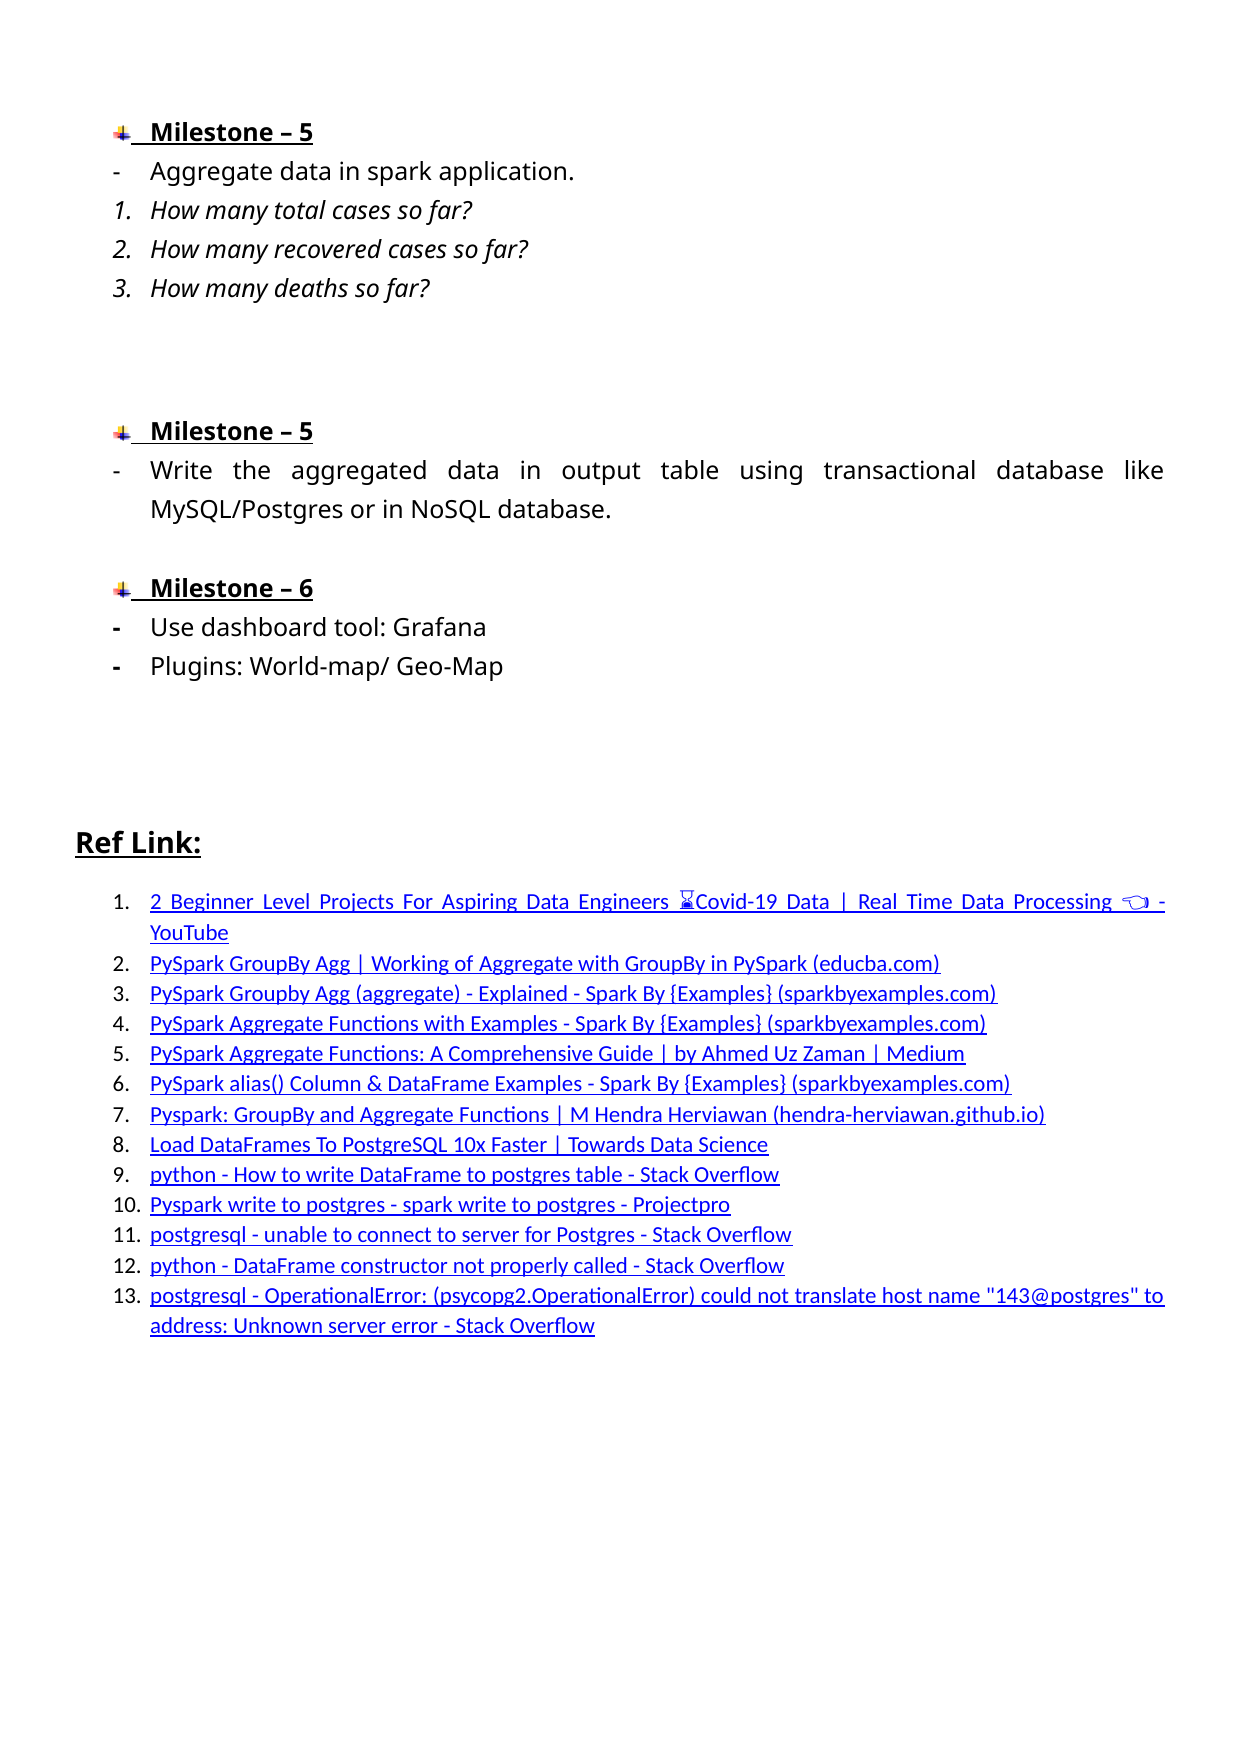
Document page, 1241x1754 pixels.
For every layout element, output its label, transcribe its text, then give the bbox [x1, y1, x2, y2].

list 2 Beginner Level Projects For Aspiring Data Engineers ⌛️Covid-19 Data | Real Time Data Processing 👈 - YouTube [112, 885, 1165, 946]
list How many deaths so far? [112, 271, 1165, 337]
list Plugins: World-map/ Geo-Map [112, 649, 1165, 683]
list Milestone – 6 [112, 570, 1165, 604]
list How many recovered cases so far? [112, 232, 1165, 266]
list PySpark GroupBy Agg | Working of Aggregate with GroupBy in PySpark (educba.com) [112, 949, 1165, 977]
list postgresql - unable to connect to server for Postgres - Stack Overflow [112, 1221, 1165, 1248]
list How many total cases so far? [112, 192, 1165, 227]
list PySpark Aggregate Functions with Examples - Spark By {Examples} (sparkbyexamples.com) [112, 1009, 1165, 1037]
list Milestone – 5 [112, 114, 1165, 148]
list Pyspark write to postgres - spark write to postgres - Projectpro [112, 1190, 1165, 1218]
text Ref Link: [75, 823, 1165, 862]
list Use dashboard tool: Grafana [112, 609, 1165, 644]
list PySpark Aggregate Functions: A Comprehensive Guide | by Ahmed Uz Zaman | Medium [112, 1039, 1165, 1067]
list PySpark alias() Column & DataFrame Examples - Spark By {Examples} (sparkbyexamples.com) [112, 1069, 1165, 1097]
picture [113, 580, 131, 598]
list Pyspark: GroupBy and Aggregate Functions | M Hendra Herviawan (hendra-herviawan.github.io) [112, 1100, 1165, 1128]
picture [113, 424, 131, 441]
list postgresql - OperationalError: (psycopg2.OperationalError) could not translate host name "143@postgres" to address: Unknown server error - Stack Overflow [112, 1281, 1165, 1339]
list Aggregate data in spark application. [112, 153, 1165, 187]
picture [113, 124, 131, 141]
list PySpark Groupby Agg (aggregate) - Explained - Spark By {Examples} (sparkbyexamples.com) [112, 979, 1165, 1007]
list Milestone – 5 [112, 414, 1165, 448]
list python - How to write DataFrame to postgres table - Stack Overflow [112, 1160, 1165, 1188]
list Write the aggregated data in output table using transactional database like MySQL/Postgres or in NoSQL database. [112, 453, 1165, 526]
list Load DataFrames To PostgreSQL 10x Faster | Towards Data Science [112, 1130, 1165, 1158]
list python - DataFrame constructor not properly called - Stack Overflow [112, 1251, 1165, 1279]
